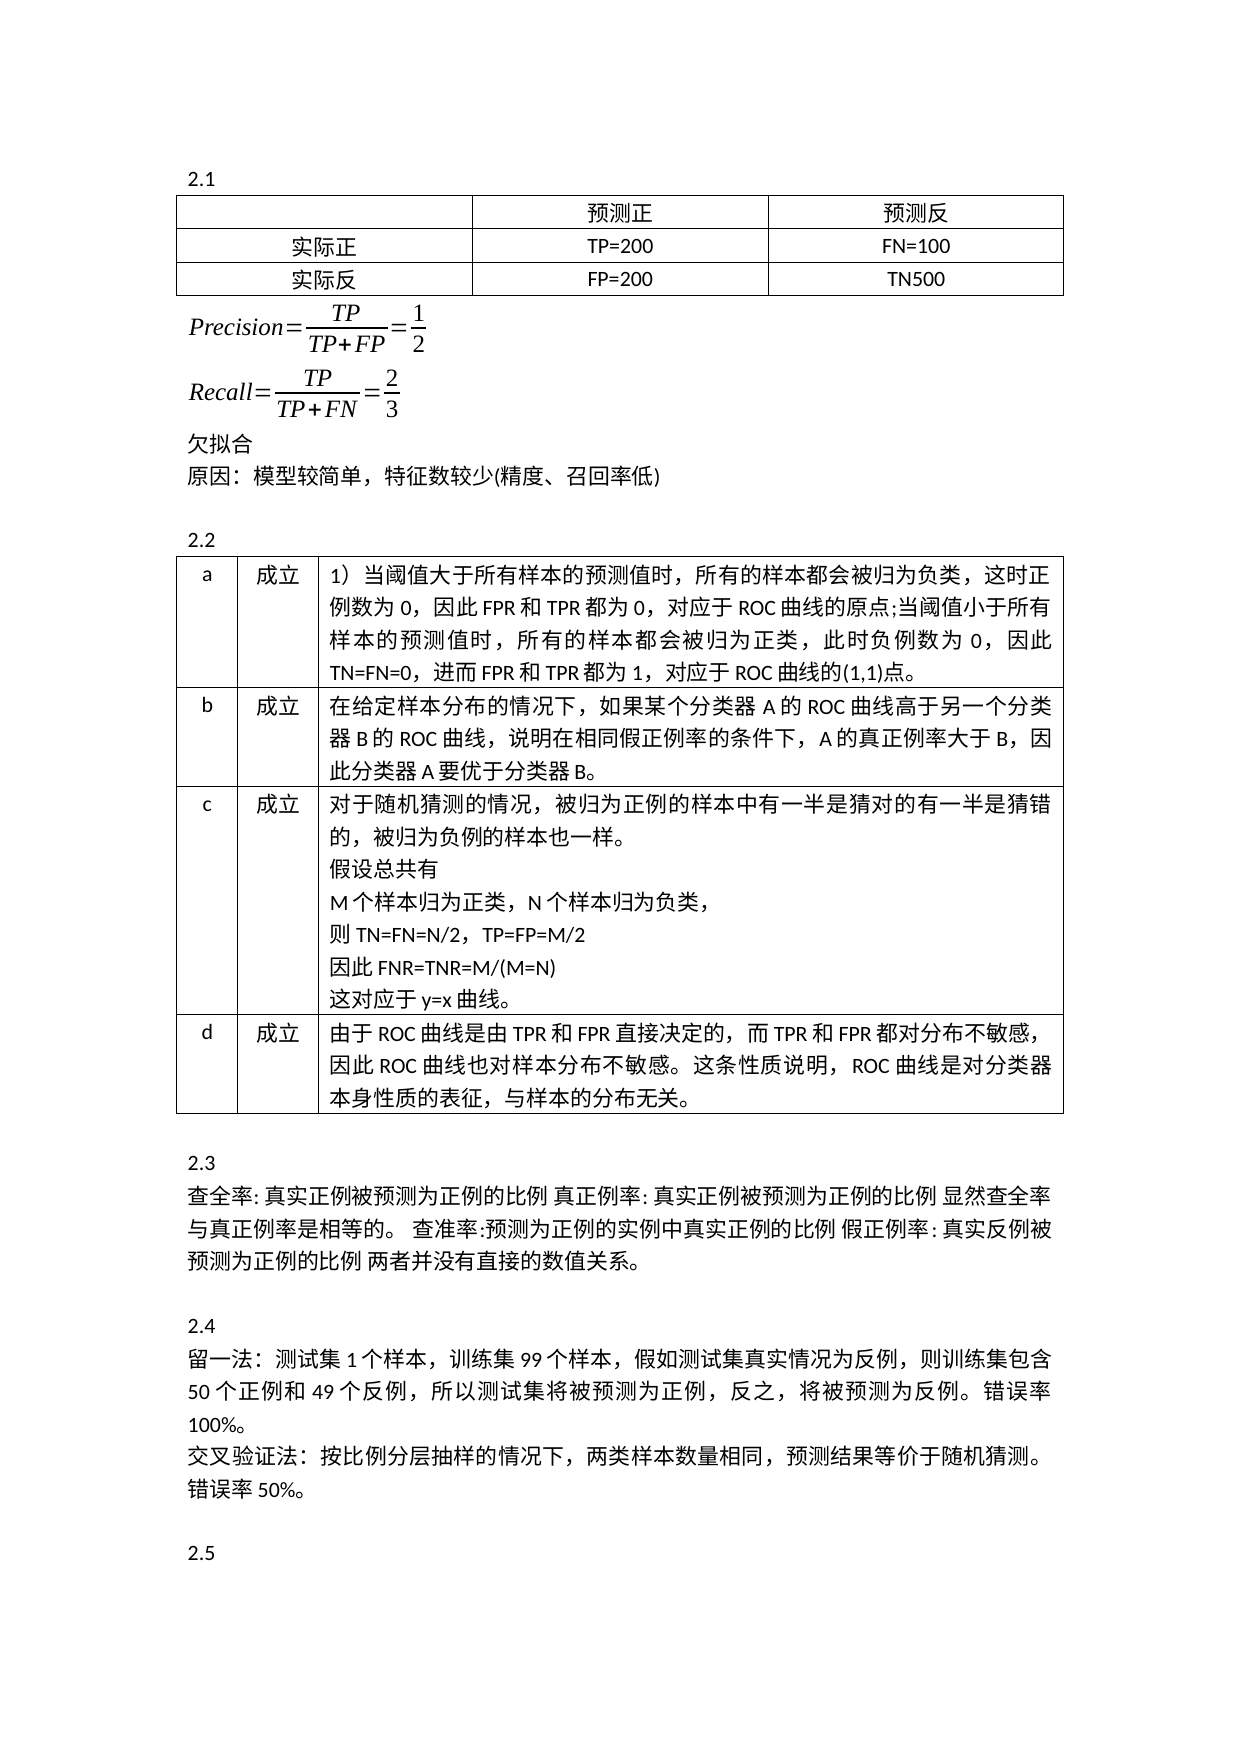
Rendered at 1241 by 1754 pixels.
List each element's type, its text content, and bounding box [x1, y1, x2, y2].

text 2.5 [187, 1536, 1053, 1569]
table_cell 实际反 [177, 263, 472, 295]
text 2.1 [187, 162, 1053, 194]
table_header 预测反 [769, 196, 1063, 228]
table_cell TN500 [769, 263, 1063, 295]
table_cell 对于随机猜测的情况，被归为正例的样本中有一半是猜对的有一半是猜错的，被归为负例的样本也一样。 假设总共有 M个样本归为正类，N个样本归为负类， 则TN=FN=N/2，TP=FP=M/2 因此FNR=TNR=M/(M=N) 这对应于y=x 曲线。 [319, 787, 1063, 1014]
text 查全率: 真实正例被预测为正例的比例 真正例率: 真实正例被预测为正例的比例 显然查全率与真正例率是相等的。 查准率:预测为正例的实例中真实正例的比例 假正例率: 真实反例被预测为正例的比例 两者并没有直接的数值关系。 [187, 1179, 1053, 1276]
table_header 预测正 [473, 196, 768, 228]
text 2.3 [187, 1146, 1053, 1179]
table_cell b [177, 688, 237, 786]
text 交叉验证法：按比例分层抽样的情况下，两类样本数量相同，预测结果等价于随机猜测。错误率50%。 [187, 1439, 1053, 1504]
table_header a [177, 557, 237, 687]
table_cell TP=200 [473, 229, 768, 262]
text 欠拟合 [187, 426, 1053, 459]
text 原因：模型较简单，特征数较少(精度、召回率低) [187, 459, 1053, 491]
table_header 成立 [238, 557, 318, 687]
table_cell 在给定样本分布的情况下，如果某个分类器A的ROC曲线高于另一个分类器B的ROC曲线，说明在相同假正例率的条件下，A的真正例率大于B，因此分类器A要优于分类器B。 [319, 688, 1063, 786]
table_cell FP=200 [473, 263, 768, 295]
table_cell 实际正 [177, 229, 472, 262]
text 2.4 [187, 1309, 1053, 1341]
text 2.2 [187, 524, 1053, 556]
table_header 1）当阈值大于所有样本的预测值时，所有的样本都会被归为负类，这时正例数为0，因此FPR和TPR都为0，对应于ROC曲线的原点;当阈值小于所有样本的预测值时，所有的样本都会被归为正类，此时负例数为0，因此TN=FN=0，进而FPR和TPR都为1，对应于ROC曲线的(1,1)点。 [319, 557, 1063, 687]
table_cell 成立 [238, 787, 318, 1014]
table_cell FN=100 [769, 229, 1063, 262]
text 留一法：测试集1个样本，训练集99个样本，假如测试集真实情况为反例，则训练集包含50个正例和49个反例，所以测试集将被预测为正例，反之，将被预测为反例。错误率100%。 [187, 1341, 1053, 1439]
table_cell 成立 [238, 688, 318, 786]
table_cell c [177, 787, 237, 1014]
table_cell d [177, 1015, 237, 1113]
table_header [177, 196, 472, 228]
table_cell 由于ROC曲线是由TPR和FPR直接决定的，而TPR和FPR都对分布不敏感，因此ROC曲线也对样本分布不敏感。这条性质说明，ROC曲线是对分类器本身性质的表征，与样本的分布无关。 [319, 1015, 1063, 1113]
table_cell 成立 [238, 1015, 318, 1113]
